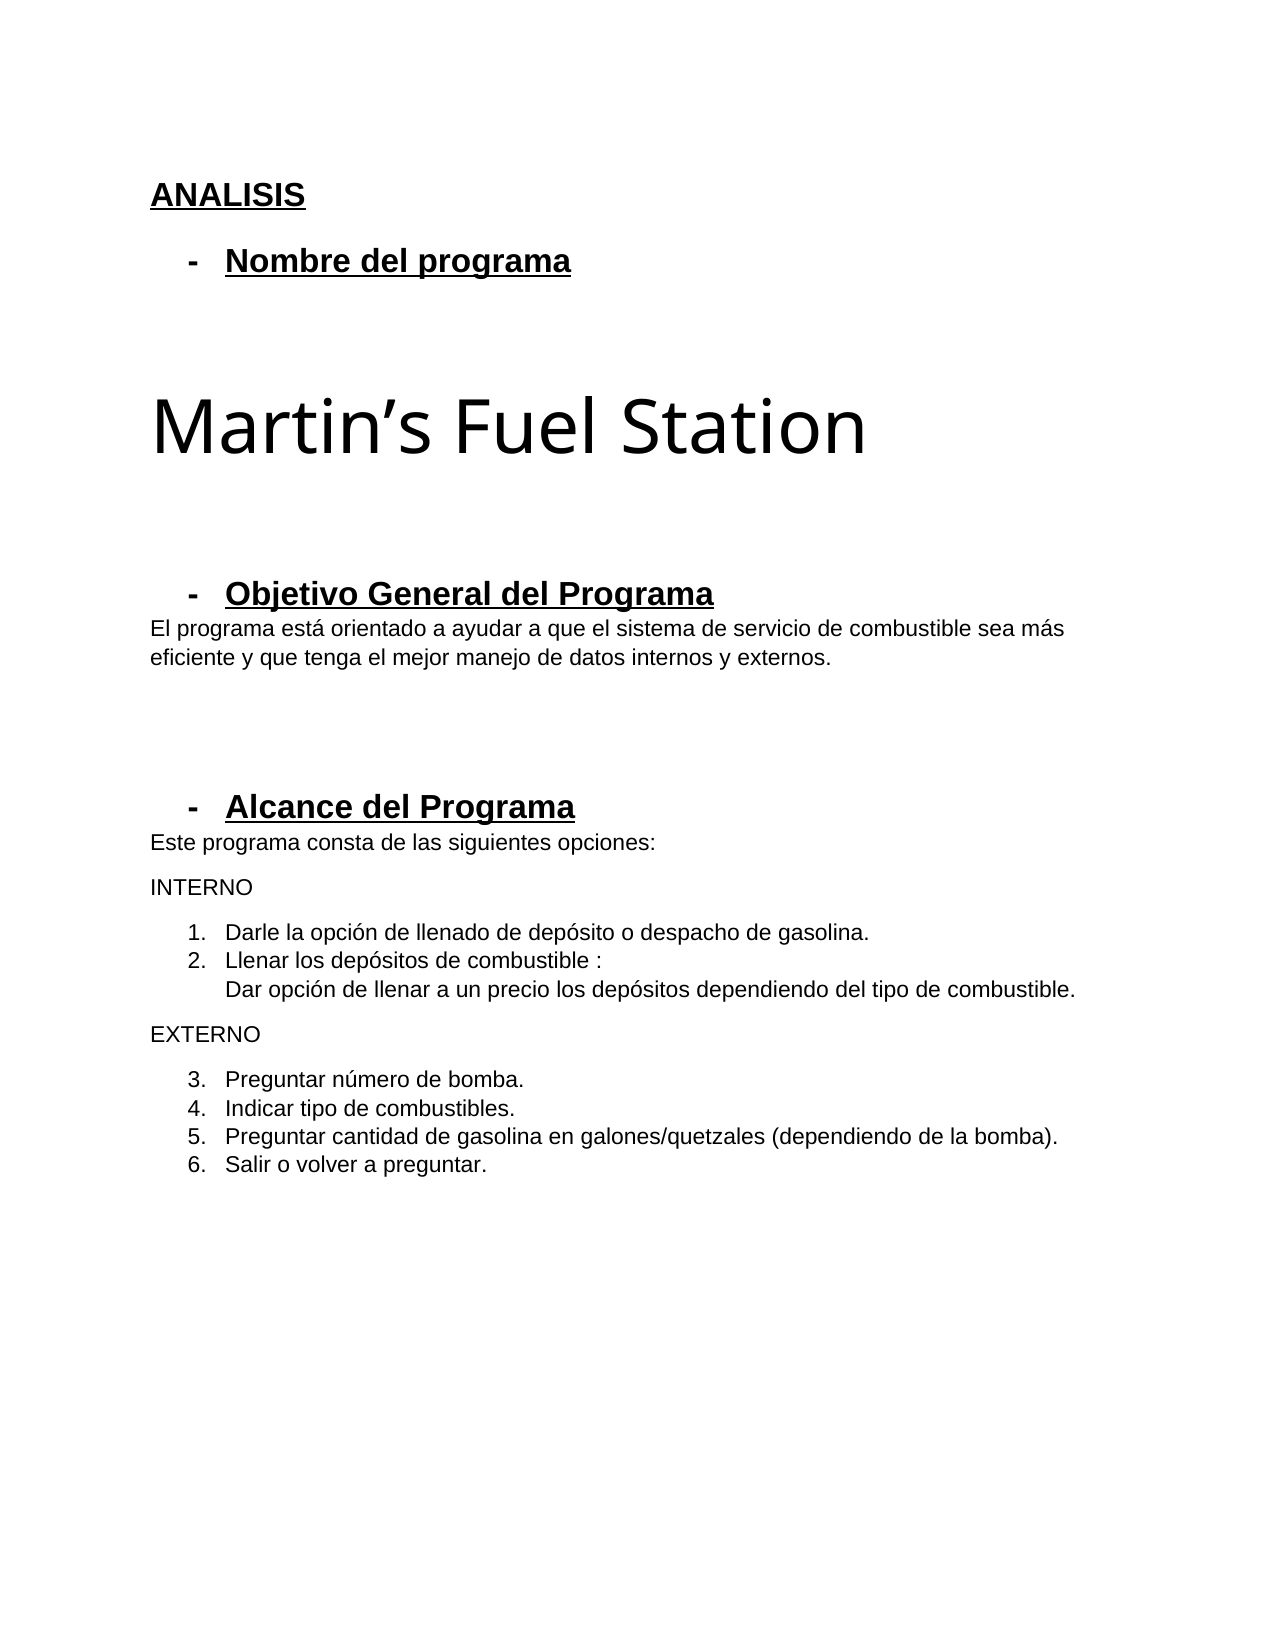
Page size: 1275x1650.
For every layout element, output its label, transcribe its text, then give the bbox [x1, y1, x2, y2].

text El programa está orientado a ayudar a que el sistema de servicio de combustible sea más eficiente y que tenga el mejor manejo de datos internos y externos. [150, 615, 1125, 670]
text EXTERNO [150, 1021, 1125, 1047]
list Salir o volver a preguntar. [187, 1151, 1125, 1178]
list Darle la opción de llenado de depósito o despacho de gasolina. [187, 919, 1125, 945]
text Este programa consta de las siguientes opciones: [150, 829, 1125, 855]
title Martin’s Fuel Station [150, 373, 1125, 475]
text INTERNO [150, 874, 1125, 900]
subtitle Nombre del programa [187, 241, 1125, 280]
list Llenar los depósitos de combustible : [187, 947, 1125, 974]
list Dar opción de llenar a un precio los depósitos dependiendo del tipo de combustible. [225, 976, 1125, 1002]
list Preguntar número de bomba. [187, 1066, 1125, 1092]
list Indicar tipo de combustibles. [187, 1094, 1125, 1121]
subtitle ANALISIS [150, 175, 1125, 213]
list Preguntar cantidad de gasolina en galones/quetzales (dependiendo de la bomba). [187, 1123, 1125, 1149]
subtitle Alcance del Programa [187, 787, 1125, 826]
subtitle Objetivo General del Programa [187, 574, 1125, 612]
